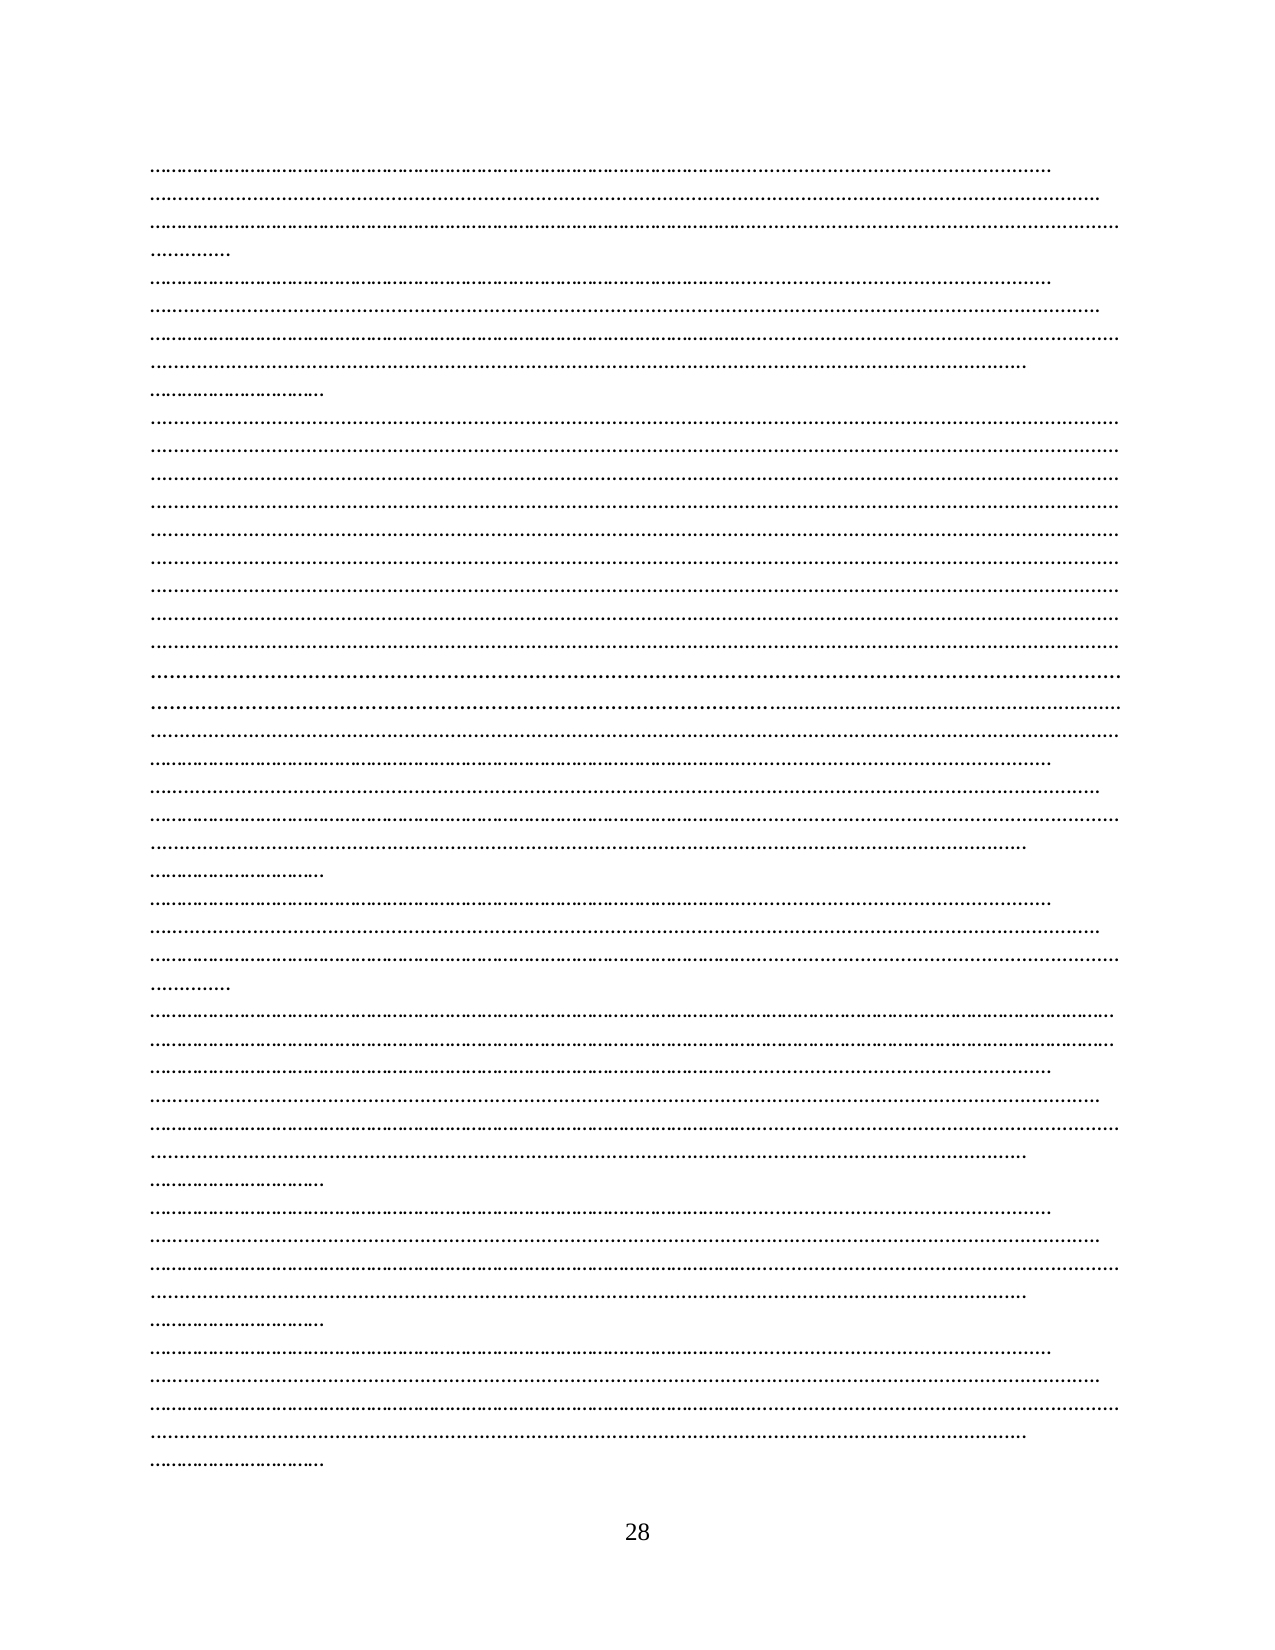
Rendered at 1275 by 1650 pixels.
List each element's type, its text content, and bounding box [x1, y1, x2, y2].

text ................................................................................................................................................................................................................................................................................................................................................ [150, 514, 1125, 570]
text ………………………………………………………………………………………………….......................................................…..................................................................................................................................................................…………………………………………………………………………………………………….............................................................................. [150, 150, 1125, 262]
text ……………………………………………………………………………………………………………………………………………………………………………………………………………………………………………………………………………………………………………………………………………………………………………………………………………………………………….......................................................…..................................................................................................................................................................……………………………………………………………………………………………………........................................................................................................................................................................................................................…………………………… [150, 996, 1125, 1192]
text ........................................................................................................................................................................................................................................................................................................................................................................................................................................................................................................................ [150, 570, 1125, 654]
text ................................................................................................................................................................................................................................................................................................................................................................................................................................................................................................. [150, 654, 1125, 743]
text ........................................................................................................................................................................ [150, 486, 1125, 514]
text ........................................................................................................................................................................................................................................................................................................................................................................................................................................................................................................................ [150, 402, 1125, 486]
text ………………………………………………………………………………………………….......................................................…..................................................................................................................................................................…………………………………………………………………………………………………….............................................................................. [150, 883, 1125, 996]
